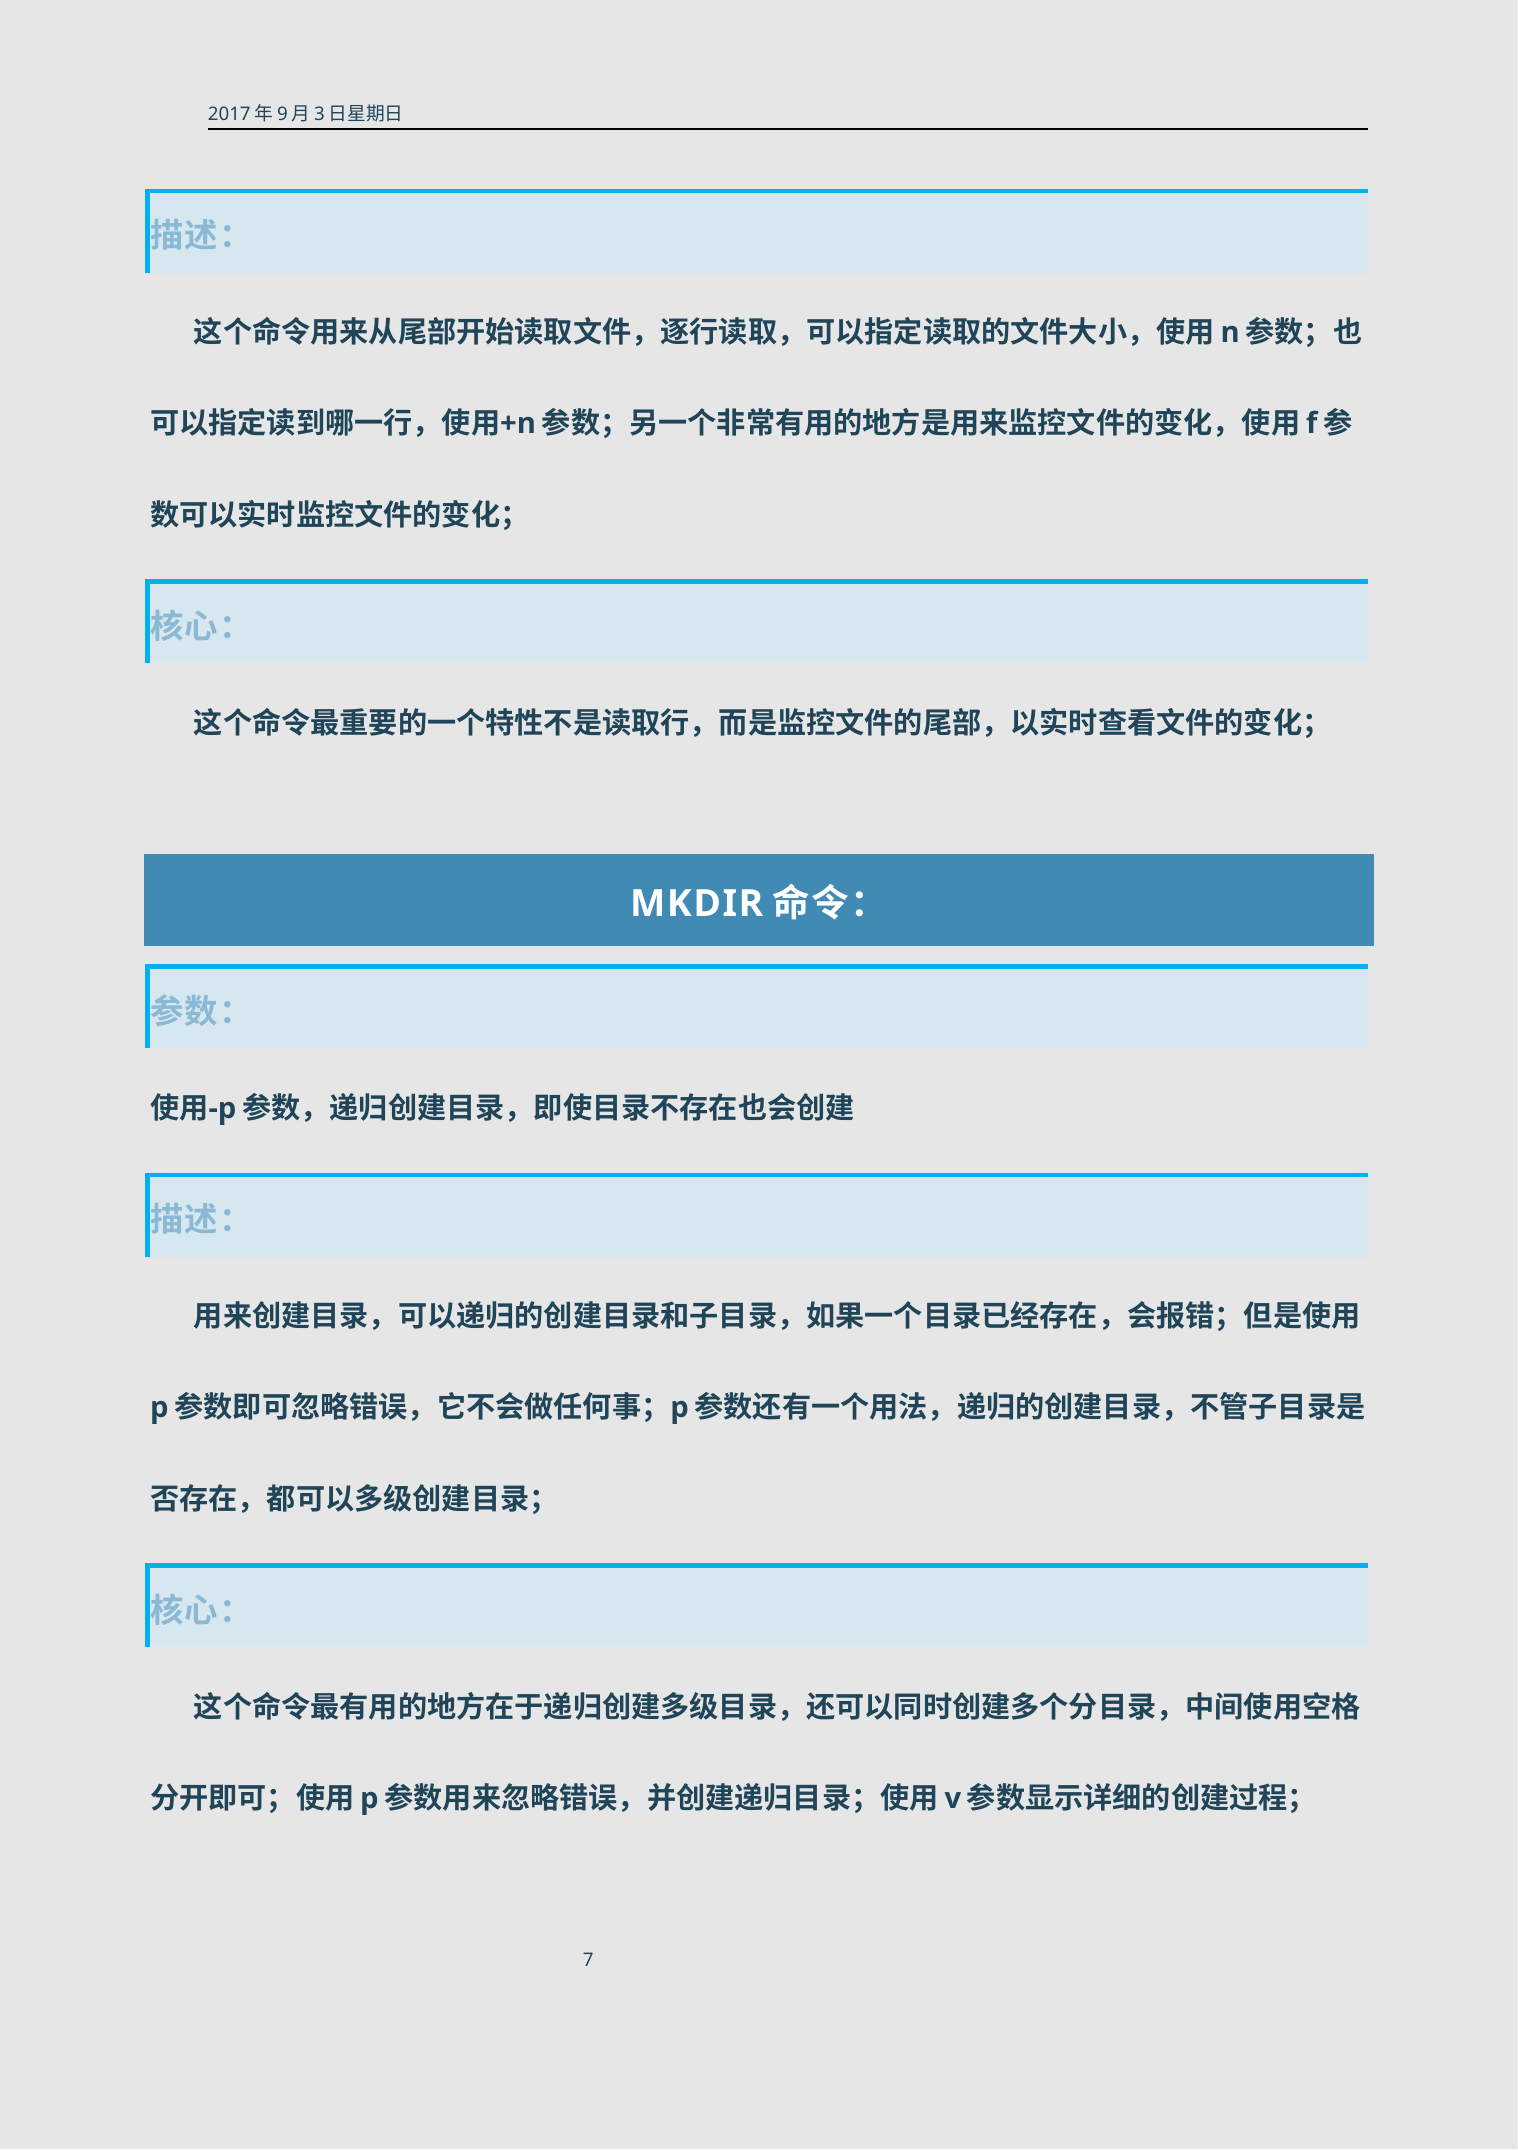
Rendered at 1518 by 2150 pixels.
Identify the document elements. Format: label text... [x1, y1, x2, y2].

subtitle 核心： [150, 1568, 1368, 1647]
text 这个命令最重要的一个特性不是读取行，而是监控文件的尾部，以实时查看文件的变化； [150, 681, 1368, 760]
text 使用-p参数，递归创建目录，即使目录不存在也会创建 [150, 1066, 1368, 1145]
text 这个命令最有用的地方在于递归创建多级目录，还可以同时创建多个分目录，中间使用空格分开即可；使用p参数用来忽略错误，并创建递归目录；使用v参数显示详细的创建过程； [150, 1665, 1368, 1835]
text 这个命令用来从尾部开始读取文件，逐行读取，可以指定读取的文件大小，使用n参数；也可以指定读到哪一行，使用+n参数；另一个非常有用的地方是用来监控文件的变化，使用f参数可以实时监控文件的变化； [150, 290, 1368, 552]
text 用来创建目录，可以递归的创建目录和子目录，如果一个目录已经存在，会报错；但是使用p参数即可忽略错误，它不会做任何事；p参数还有一个用法，递归的创建目录，不管子目录是否存在，都可以多级创建目录； [150, 1274, 1368, 1536]
subtitle 描述： [150, 1177, 1368, 1257]
subtitle 描述： [150, 193, 1368, 273]
subtitle mkdir命令： [150, 860, 1368, 939]
subtitle 参数： [150, 969, 1368, 1048]
subtitle 核心： [150, 584, 1368, 663]
